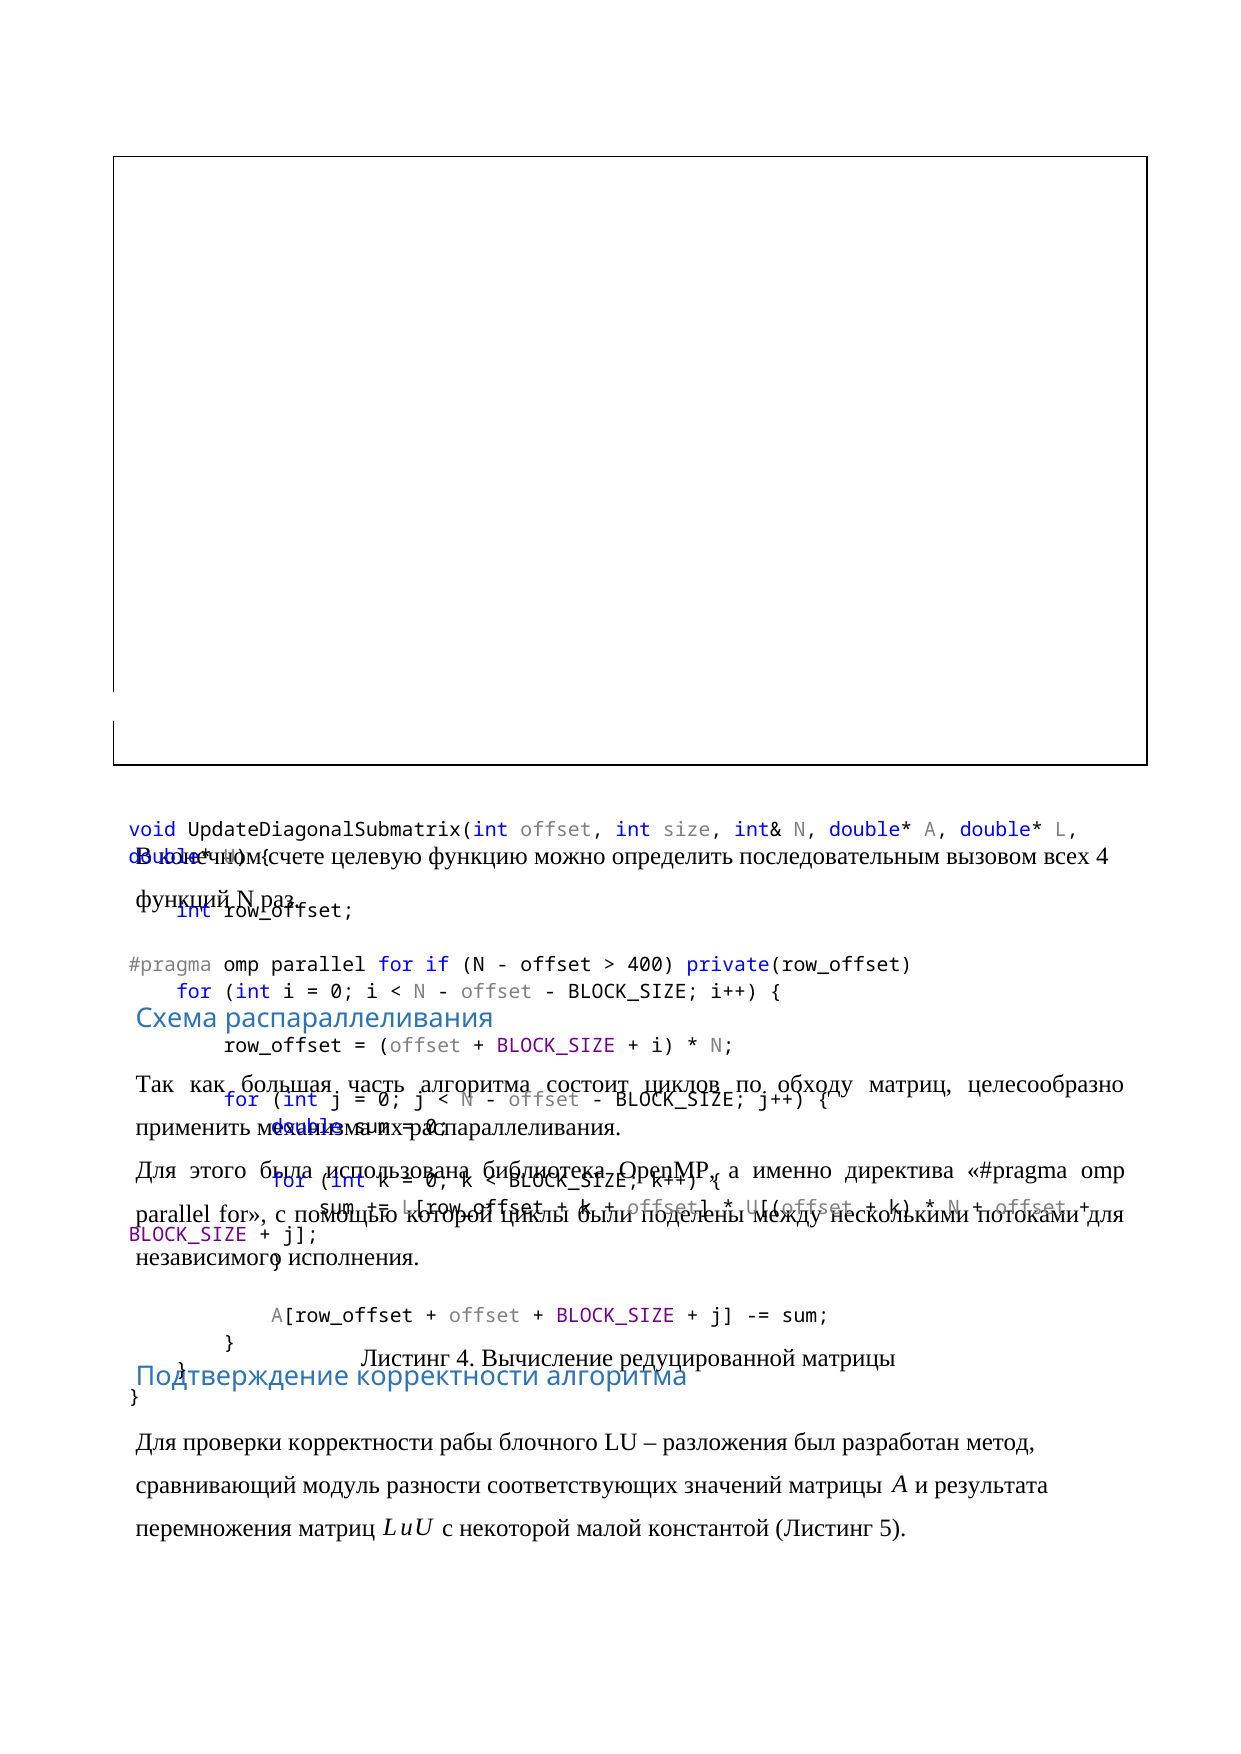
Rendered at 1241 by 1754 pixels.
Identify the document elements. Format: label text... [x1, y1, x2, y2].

text Для этого была использована библиотека OpenMP, а именно директива «#pragma omp parallel for», с помощью которой циклы были поделены между несколькими потоками для независимого исполнения. [135, 1156, 1125, 1271]
subtitle Схема распараллеливания [135, 999, 1125, 1036]
text Так как большая часть алгоритма состоит циклов по обходу матриц, целесообразно применить механизма их распараллеливания. [135, 1069, 1125, 1141]
subtitle Подтверждение корректности алгоритма [135, 1356, 1125, 1393]
text В конечном счете целевую функцию можно определить последовательным вызовом всех 4 функций N раз. [135, 841, 1125, 913]
text Для проверки корректности рабы блочного LU – разложения был разработан метод, сравнивающий модуль разности соответствующих значений матрицы и результата перемножения матриц с некоторой малой константой (Листинг 5). [135, 1427, 1125, 1542]
